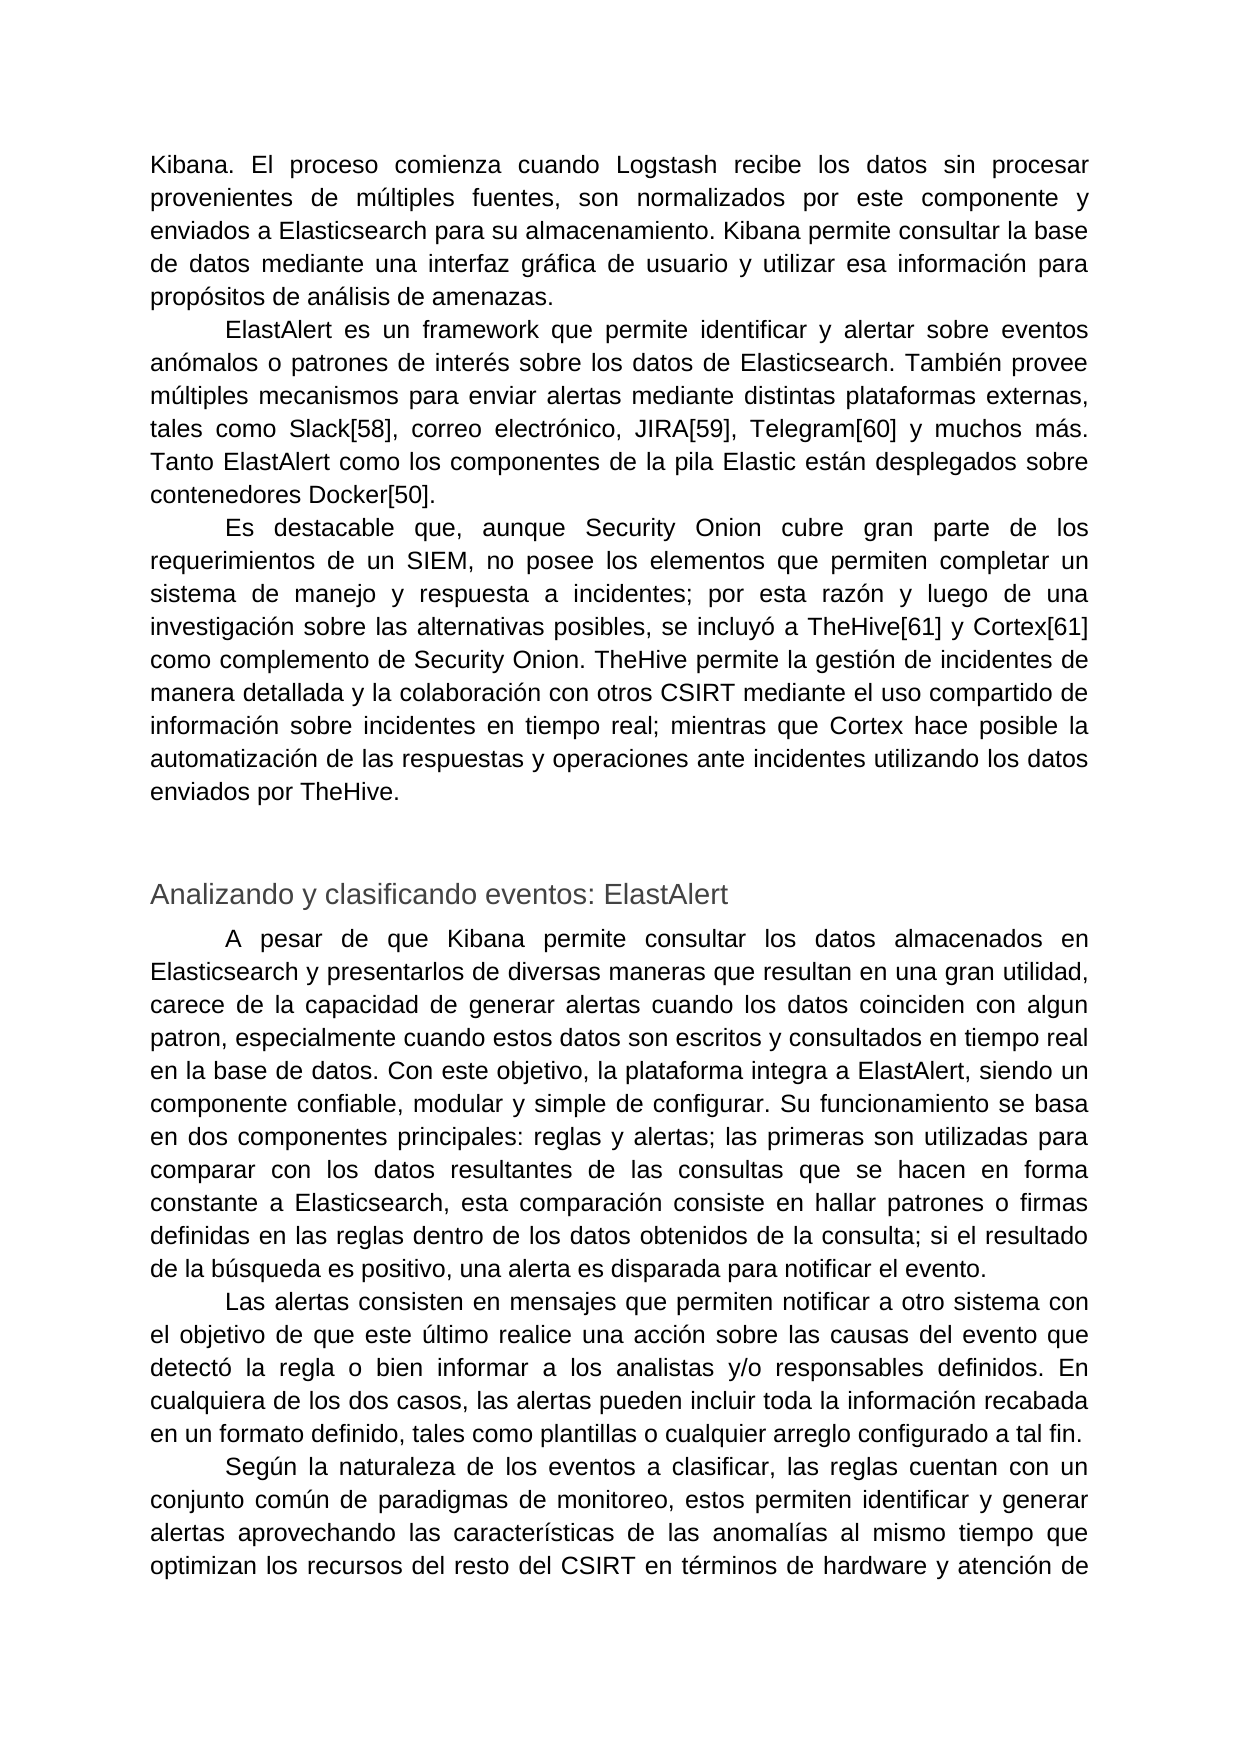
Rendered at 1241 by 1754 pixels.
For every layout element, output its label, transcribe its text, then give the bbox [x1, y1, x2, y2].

text Las alertas consisten en mensajes que permiten notificar a otro sistema con el objetivo de que este último realice una acción sobre las causas del evento que detectó la regla o bien informar a los analistas y/o responsables definidos. En cualquiera de los dos casos, las alertas pueden incluir toda la información recabada en un formato definido, tales como plantillas o cualquier arreglo configurado a tal fin. [150, 1287, 1090, 1448]
text ElastAlert es un framework que permite identificar y alertar sobre eventos anómalos o patrones de interés sobre los datos de Elasticsearch. También provee múltiples mecanismos para enviar alertas mediante distintas plataformas externas, tales como Slack[58], correo electrónico, JIRA[59], Telegram[60] y muchos más. Tanto ElastAlert como los componentes de la pila Elastic están desplegados sobre contenedores Docker[50]. [150, 315, 1090, 509]
subtitle Analizando y clasificando eventos: ElastAlert [150, 877, 1090, 910]
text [150, 150, 1090, 311]
text Es destacable que, aunque Security Onion cubre gran parte de los requerimientos de un SIEM, no posee los elementos que permiten completar un sistema de manejo y respuesta a incidentes; por esta razón y luego de una investigación sobre las alternativas posibles, se incluyó a TheHive[61] y Cortex[61] como complemento de Security Onion. TheHive permite la gestión de incidentes de manera detallada y la colaboración con otros CSIRT mediante el uso compartido de información sobre incidentes en tiempo real; mientras que Cortex hace posible la automatización de las respuestas y operaciones ante incidentes utilizando los datos enviados por TheHive. [150, 513, 1090, 806]
text A pesar de que Kibana permite consultar los datos almacenados en Elasticsearch y presentarlos de diversas maneras que resultan en una gran utilidad, carece de la capacidad de generar alertas cuando los datos coinciden con algun patron, especialmente cuando estos datos son escritos y consultados en tiempo real en la base de datos. Con este objetivo, la plataforma integra a ElastAlert, siendo un componente confiable, modular y simple de configurar. Su funcionamiento se basa en dos componentes principales: reglas y alertas; las primeras son utilizadas para comparar con los datos resultantes de las consultas que se hacen en forma constante a Elasticsearch, esta comparación consiste en hallar patrones o firmas definidas en las reglas dentro de los datos obtenidos de la consulta; si el resultado de la búsqueda es positivo, una alerta es disparada para notificar el evento. [150, 924, 1090, 1283]
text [150, 1452, 1090, 1580]
